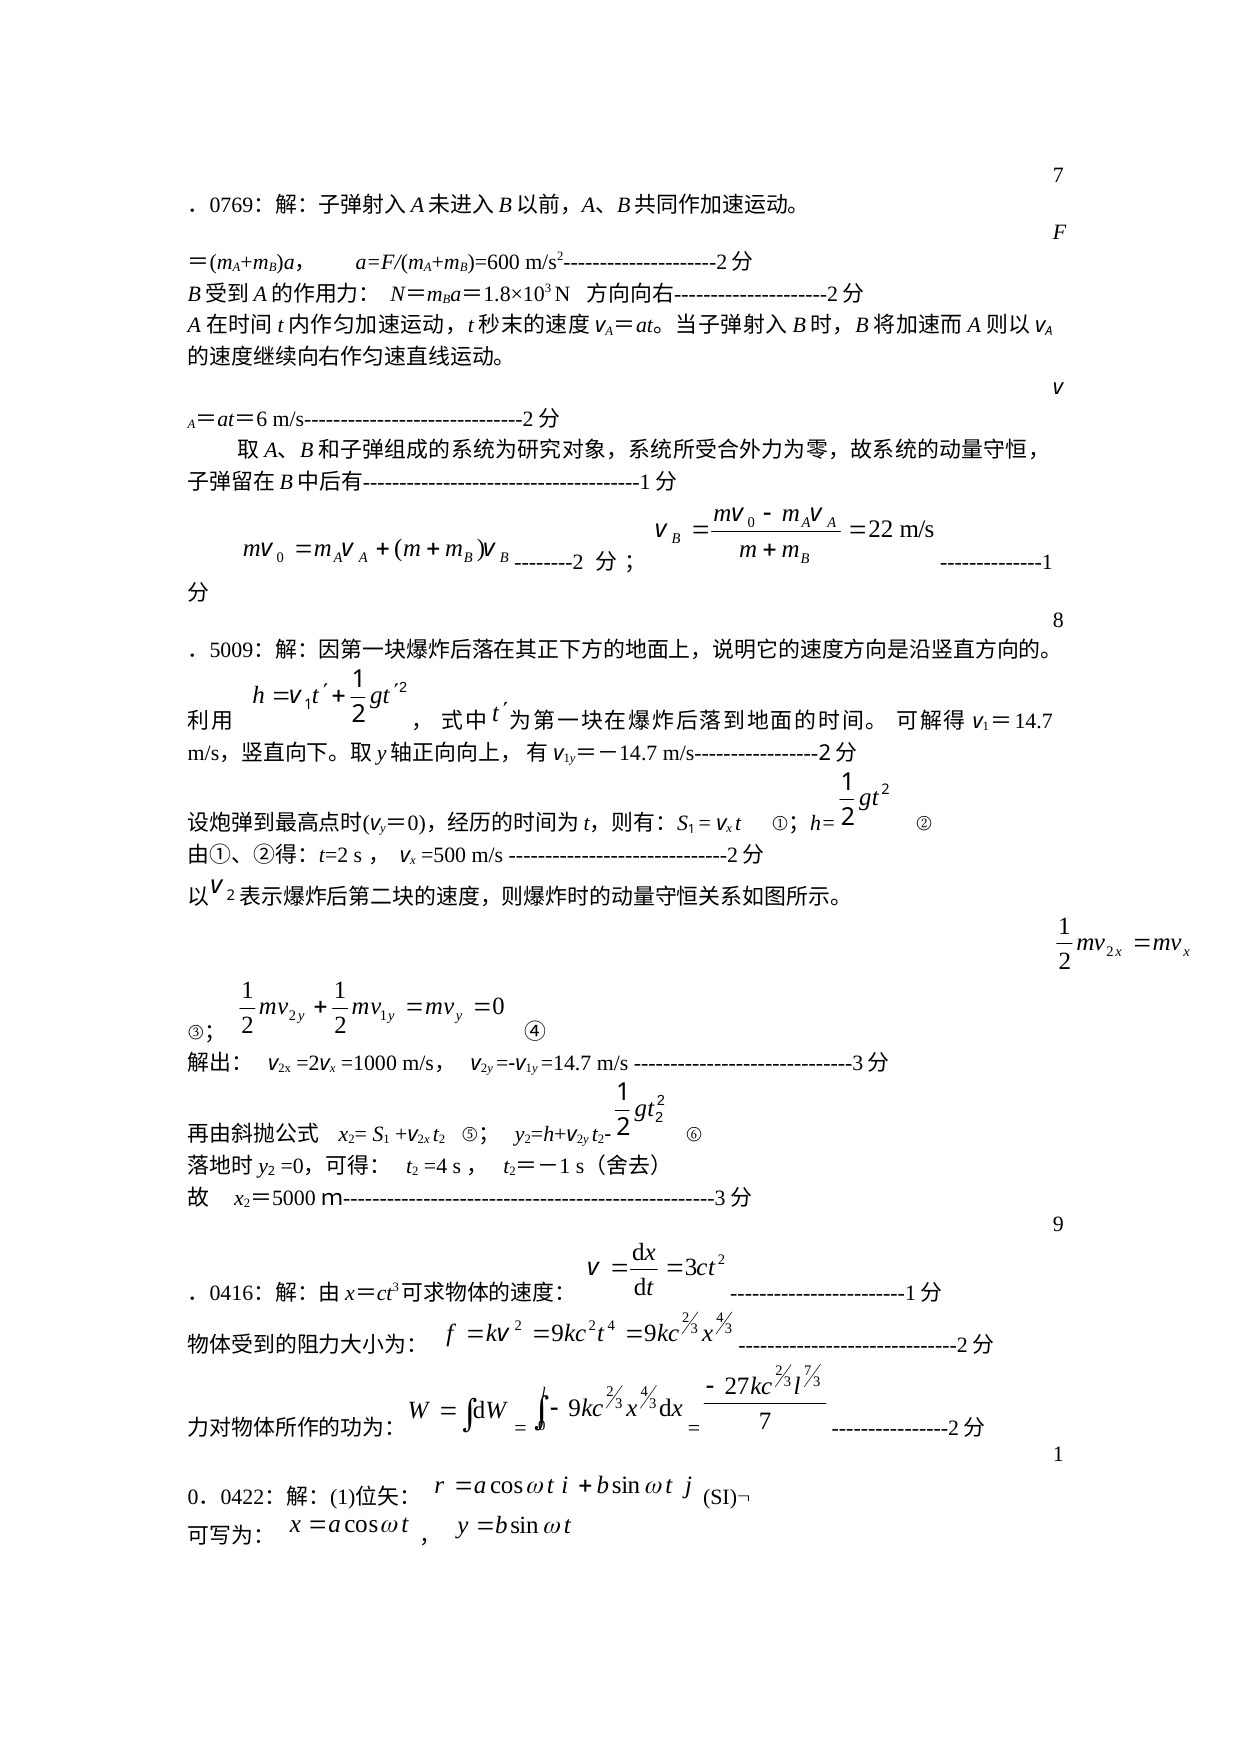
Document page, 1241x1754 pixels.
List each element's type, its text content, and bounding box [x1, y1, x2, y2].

text 解出： v2x =2vx =1000 m/s， v2y =-v1y =14.7 m/s ------------------------------3分 [187, 1045, 1053, 1077]
text 以表示爆炸后第二块的速度，则爆炸时的动量守恒关系如图所示。 [187, 868, 1053, 911]
text --------2分；--------------1分 [187, 496, 1053, 607]
text 故 x2＝5000 ｍ---------------------------------------------------3分 [187, 1179, 1053, 1211]
text 8．5009：解：因第一块爆炸后落在其正下方的地面上，说明它的速度方向是沿竖直方向的。 [187, 607, 1053, 664]
text 力对物体所作的功为：==----------------2分 [187, 1358, 1053, 1441]
text B受到A的作用力： N＝mBa＝1.8×103 N 方向向右---------------------2分 [187, 276, 1053, 307]
text 物体受到的阻力大小为： ------------------------------2分 [187, 1307, 1053, 1358]
text 由①、②得：t=2 s ， vx =500 m/s ------------------------------2分 [187, 837, 1053, 868]
text 取A、B和子弹组成的系统为研究对象，系统所受合外力为零，故系统的动量守恒，子弹留在B中后有--------------------------------------1分 [187, 432, 1053, 496]
text 可写为： ， [187, 1511, 1053, 1550]
text 利用 ， 式中为第一块在爆炸后落到地面的时间。 可解得v1＝14.7 m/s，竖直向下。取y轴正向向上， 有v1y＝－14.7 m/s-----------------2分 [187, 664, 1053, 766]
text A在时间t内作匀加速运动，t秒末的速度vA＝at。当子弹射入B时，B将加速而A则以vA的速度继续向右作匀速直线运动。 [187, 307, 1053, 371]
text 9．0416：解：由x＝ct3可求物体的速度： ------------------------1分 [187, 1211, 1053, 1307]
text 落地时 y2 =0，可得： t2 =4 s ， t2＝－1 s（舍去） [187, 1148, 1053, 1179]
text vA＝at＝6 m/s------------------------------2分 [187, 371, 1053, 432]
text 10．0422：解：(1)位矢： (SI) [187, 1441, 1053, 1511]
text ③； ④ [187, 911, 1053, 1045]
text 设炮弹到最高点时(vy＝0)，经历的时间为t，则有：S1 = vx t ①；h= ② [187, 766, 1053, 837]
text F＝(mA+mB)a， a=F/(mA+mB)=600 m/s2---------------------2分 [187, 219, 1053, 276]
text 再由斜抛公式 x2= S1 +v2x t2 ⑤； y2=h+v2y t2- ⑥ [187, 1077, 1053, 1148]
text 7．0769：解：子弹射入A未进入B以前，A、B共同作加速运动。 [187, 162, 1053, 219]
